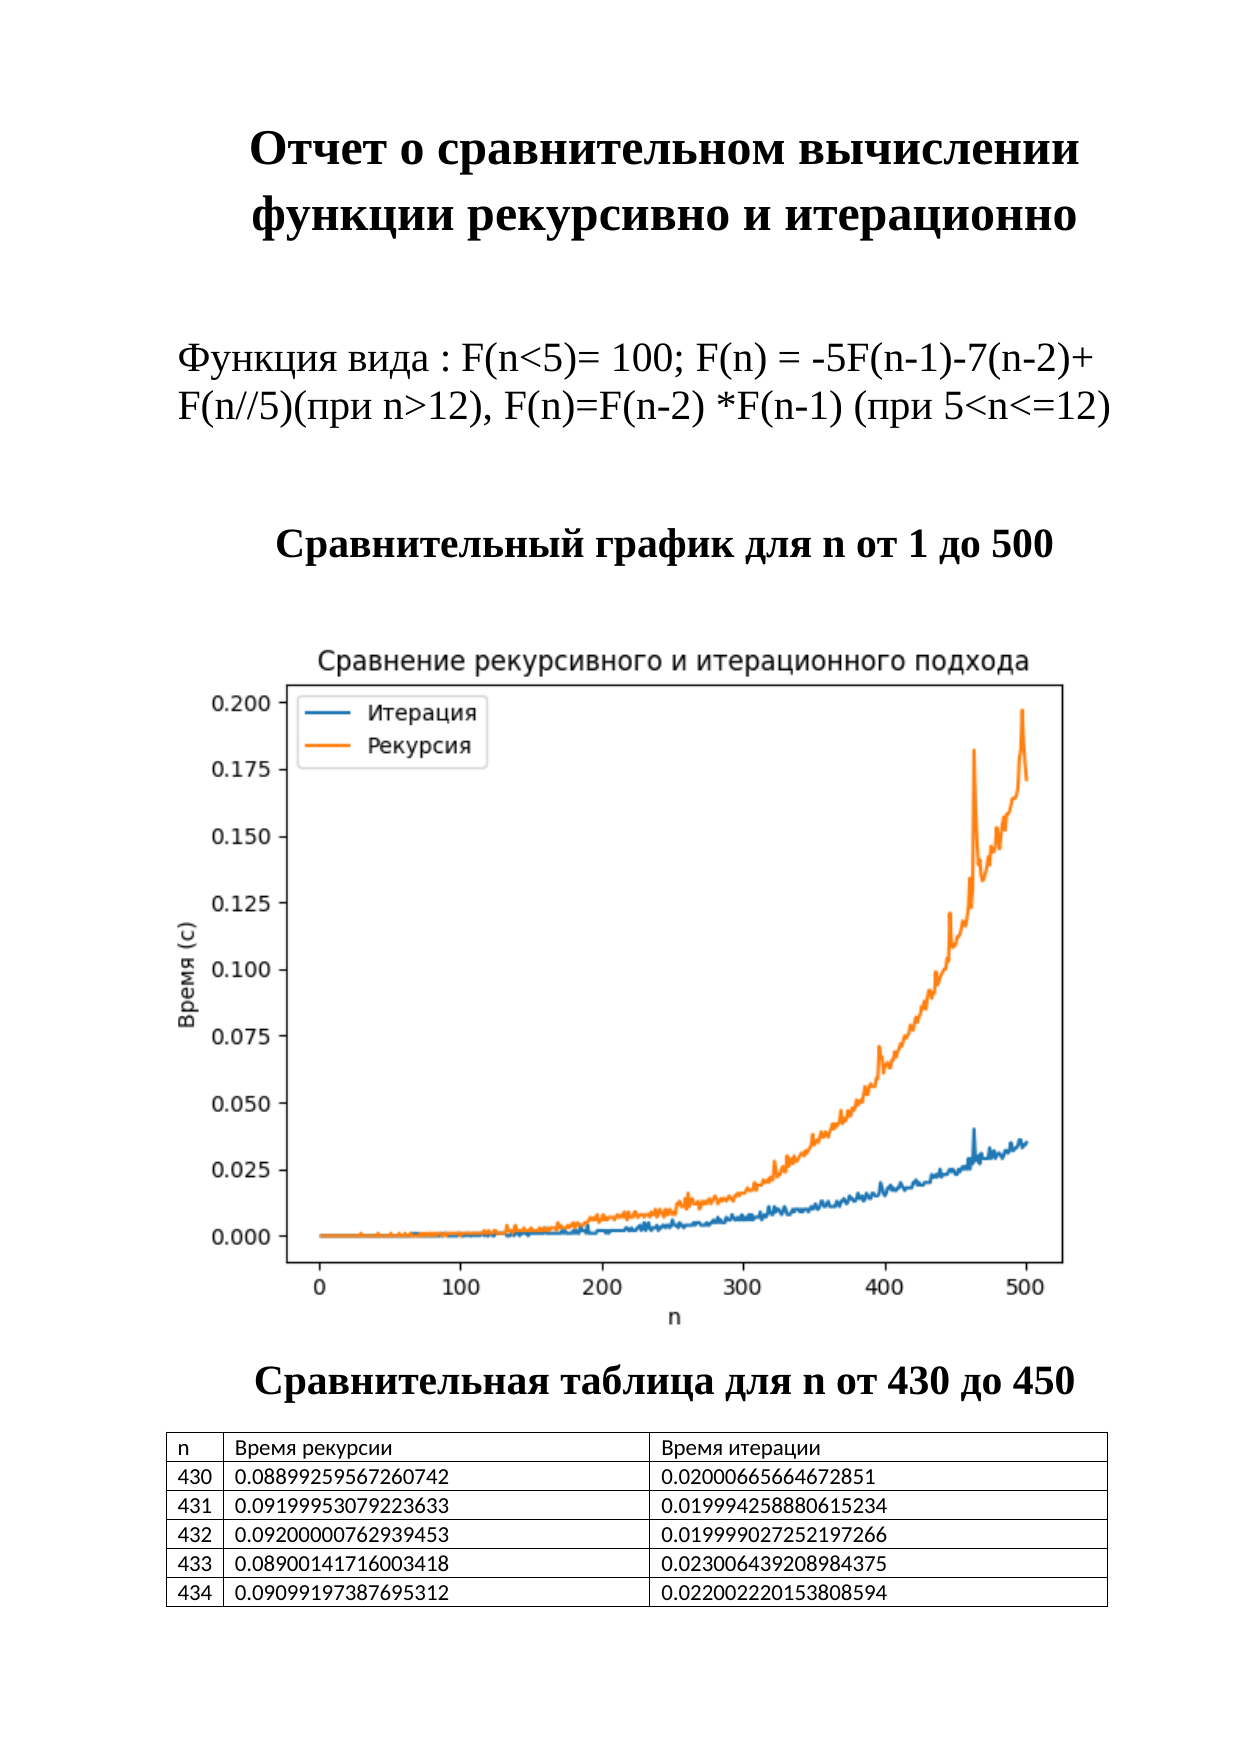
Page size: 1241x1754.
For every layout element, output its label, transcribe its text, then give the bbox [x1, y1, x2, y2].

table_cell 433 [167, 1549, 223, 1577]
table_cell 0.09099197387695312 [224, 1578, 649, 1606]
table_cell 0.02000665664672851 [650, 1462, 1107, 1490]
table_cell 0.09199953079223633 [224, 1491, 649, 1519]
text Отчет о сравнительном вычислении функции рекурсивно и итерационно [177, 118, 1152, 242]
picture [177, 594, 1087, 1331]
table_cell 430 [167, 1462, 223, 1490]
table_cell 0.023006439208984375 [650, 1549, 1107, 1577]
table_header Время рекурсии [224, 1433, 649, 1461]
table_cell 0.019994258880615234 [650, 1491, 1107, 1519]
text Сравнительный график для n от 1 до 500 [177, 518, 1152, 566]
text Функция вида : F(n<5)= 100; F(n) = -5F(n-1)-7(n-2)+ F(n//5)(при n>12), F(n)=F(n-2) *F(n-1) (при 5<n<=12) [177, 333, 1152, 429]
table_cell 0.08899259567260742 [224, 1462, 649, 1490]
table_cell 0.019999027252197266 [650, 1520, 1107, 1548]
table_cell 432 [167, 1520, 223, 1548]
table_cell 0.09200000762939453 [224, 1520, 649, 1548]
table_cell 431 [167, 1491, 223, 1519]
table_cell 0.022002220153808594 [650, 1578, 1107, 1606]
table_cell 434 [167, 1578, 223, 1606]
table_header Время итерации [650, 1433, 1107, 1461]
text Сравнительная таблица для n от 430 до 450 [177, 1356, 1152, 1404]
table_cell 0.08900141716003418 [224, 1549, 649, 1577]
table_header n [167, 1433, 223, 1461]
